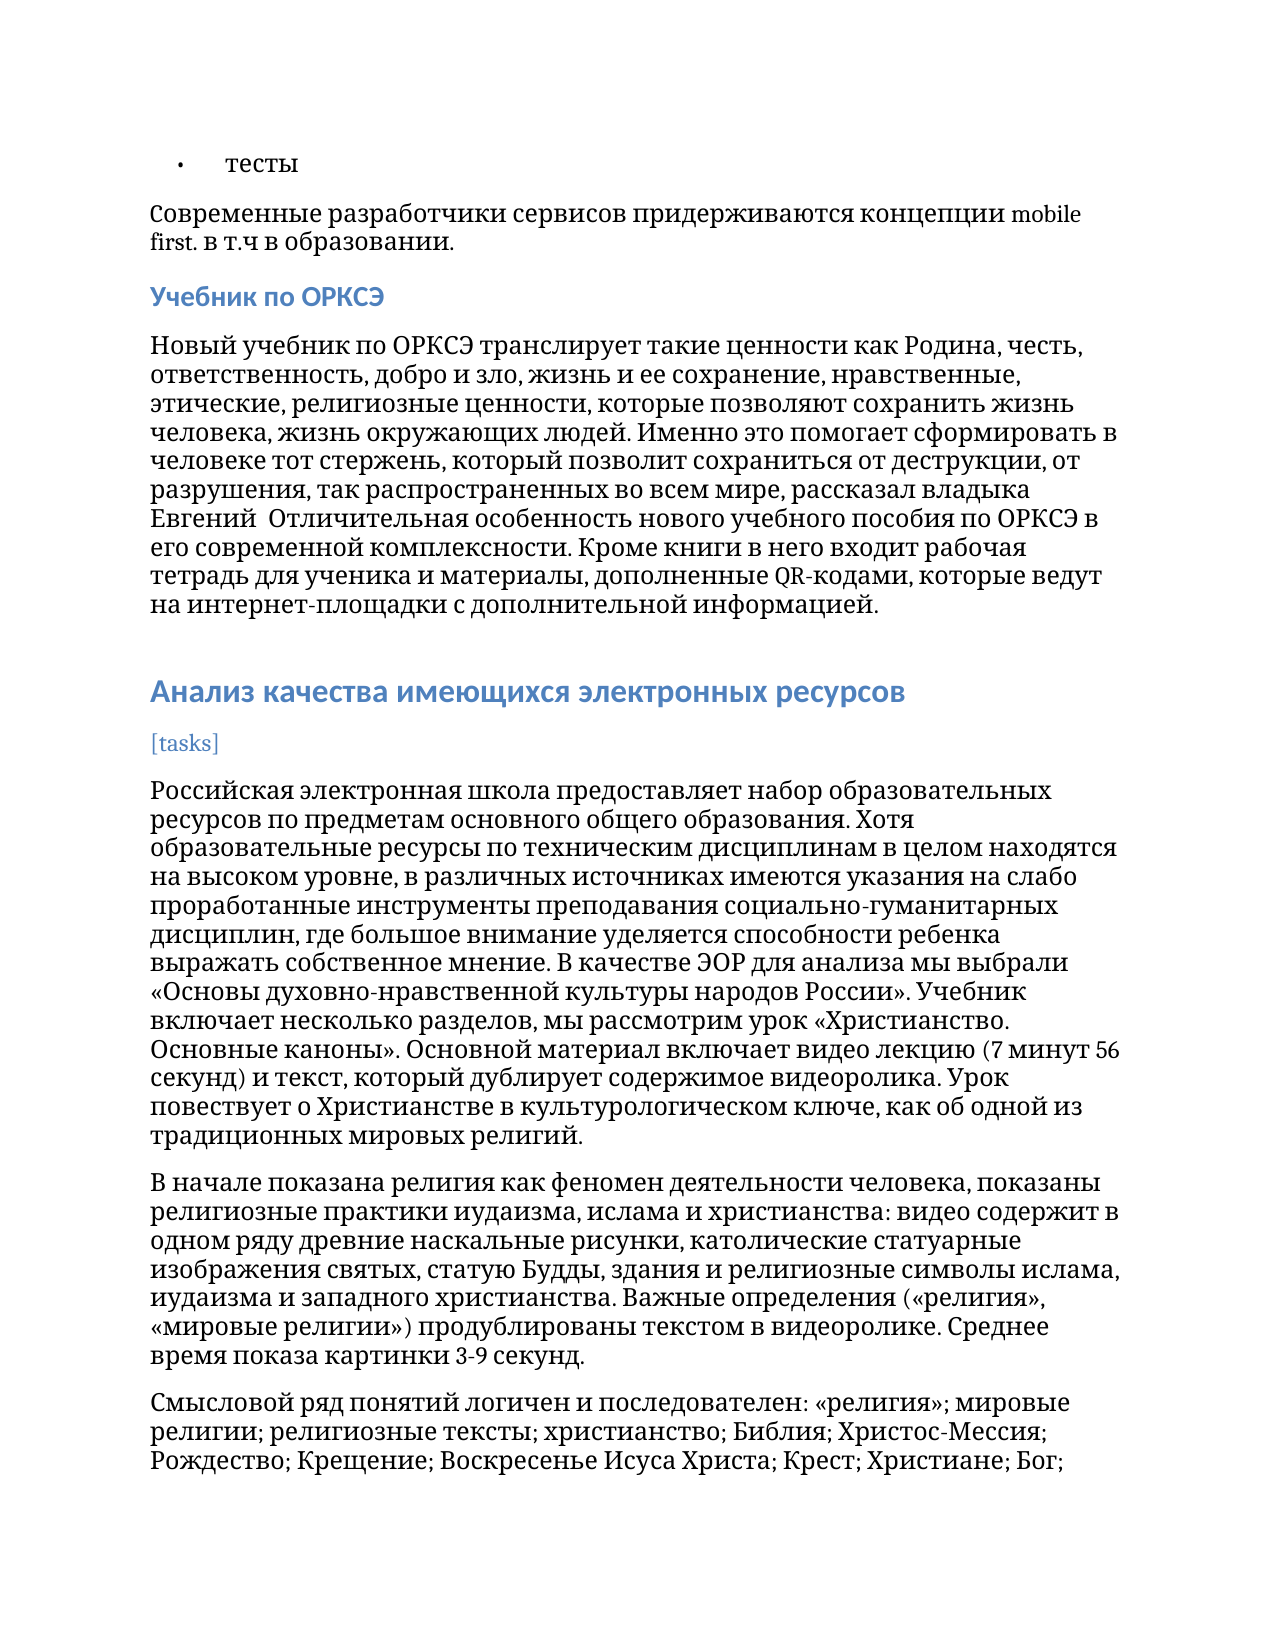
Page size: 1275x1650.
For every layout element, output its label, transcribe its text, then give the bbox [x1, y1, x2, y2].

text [150, 1389, 1125, 1476]
subtitle Анализ качества имеющихся электронных ресурсов [150, 670, 1125, 711]
list тесты [175, 150, 1125, 179]
text Новый учебник по ОРКСЭ транслирует такие ценности как Родина, честь, ответственность, добро и зло, жизнь и ее сохранение, нравственные, этические, религиозные ценности, которые позволяют сохранить жизнь человека, жизнь окружающих людей. Именно это помогает сформировать в человеке тот стержень, который позволит сохраниться от деструкции, от разрушения, так распространенных во всем мире, рассказал владыка Евгений Отличительная особенность нового учебного пособия по ОРКСЭ в его современной комплексности. Кроме книги в него входит рабочая тетрадь для ученика и материалы, дополненные QR-кодами, которые ведут на интернет-площадки с дополнительной информацией. [150, 332, 1125, 620]
text Cовременные разработчики сервисов придерживаются концепции mobile first. в т.ч в образовании. [150, 199, 1125, 257]
text В начале показана религия как феномен деятельности человека, показаны религиозные практики иудаизма, ислама и христианства: видео содержит в одном ряду древние наскальные рисунки, католические статуарные изображения святых, статую Будды, здания и религиозные символы ислама, иудаизма и западного христианства. Важные определения («религия», «мировые религии») продублированы текстом в видеоролике. Среднее время показа картинки 3-9 секунд. [150, 1169, 1125, 1371]
text [tasks] [150, 729, 1125, 758]
subtitle Учебник по ОРКСЭ [150, 278, 1125, 313]
text Российская электронная школа предоставляет набор образовательных ресурсов по предметам основного общего образования. Хотя образовательные ресурсы по техническим дисциплинам в целом находятся на высоком уровне, в различных источниках имеются указания на слабо проработанные инструменты преподавания социально-гуманитарных дисциплин, где большое внимание уделяется способности ребенка выражать собственное мнение. В качестве ЭОР для анализа мы выбрали «Основы духовно-нравственной культуры народов России». Учебник включает несколько разделов, мы рассмотрим урок «Христианство. Основные каноны». Основной материал включает видео лекцию (7 минут 56 секунд) и текст, который дублирует содержимое видеоролика. Урок повествует о Христианстве в культурологическом ключе, как об одной из традиционных мировых религий. [150, 777, 1125, 1151]
